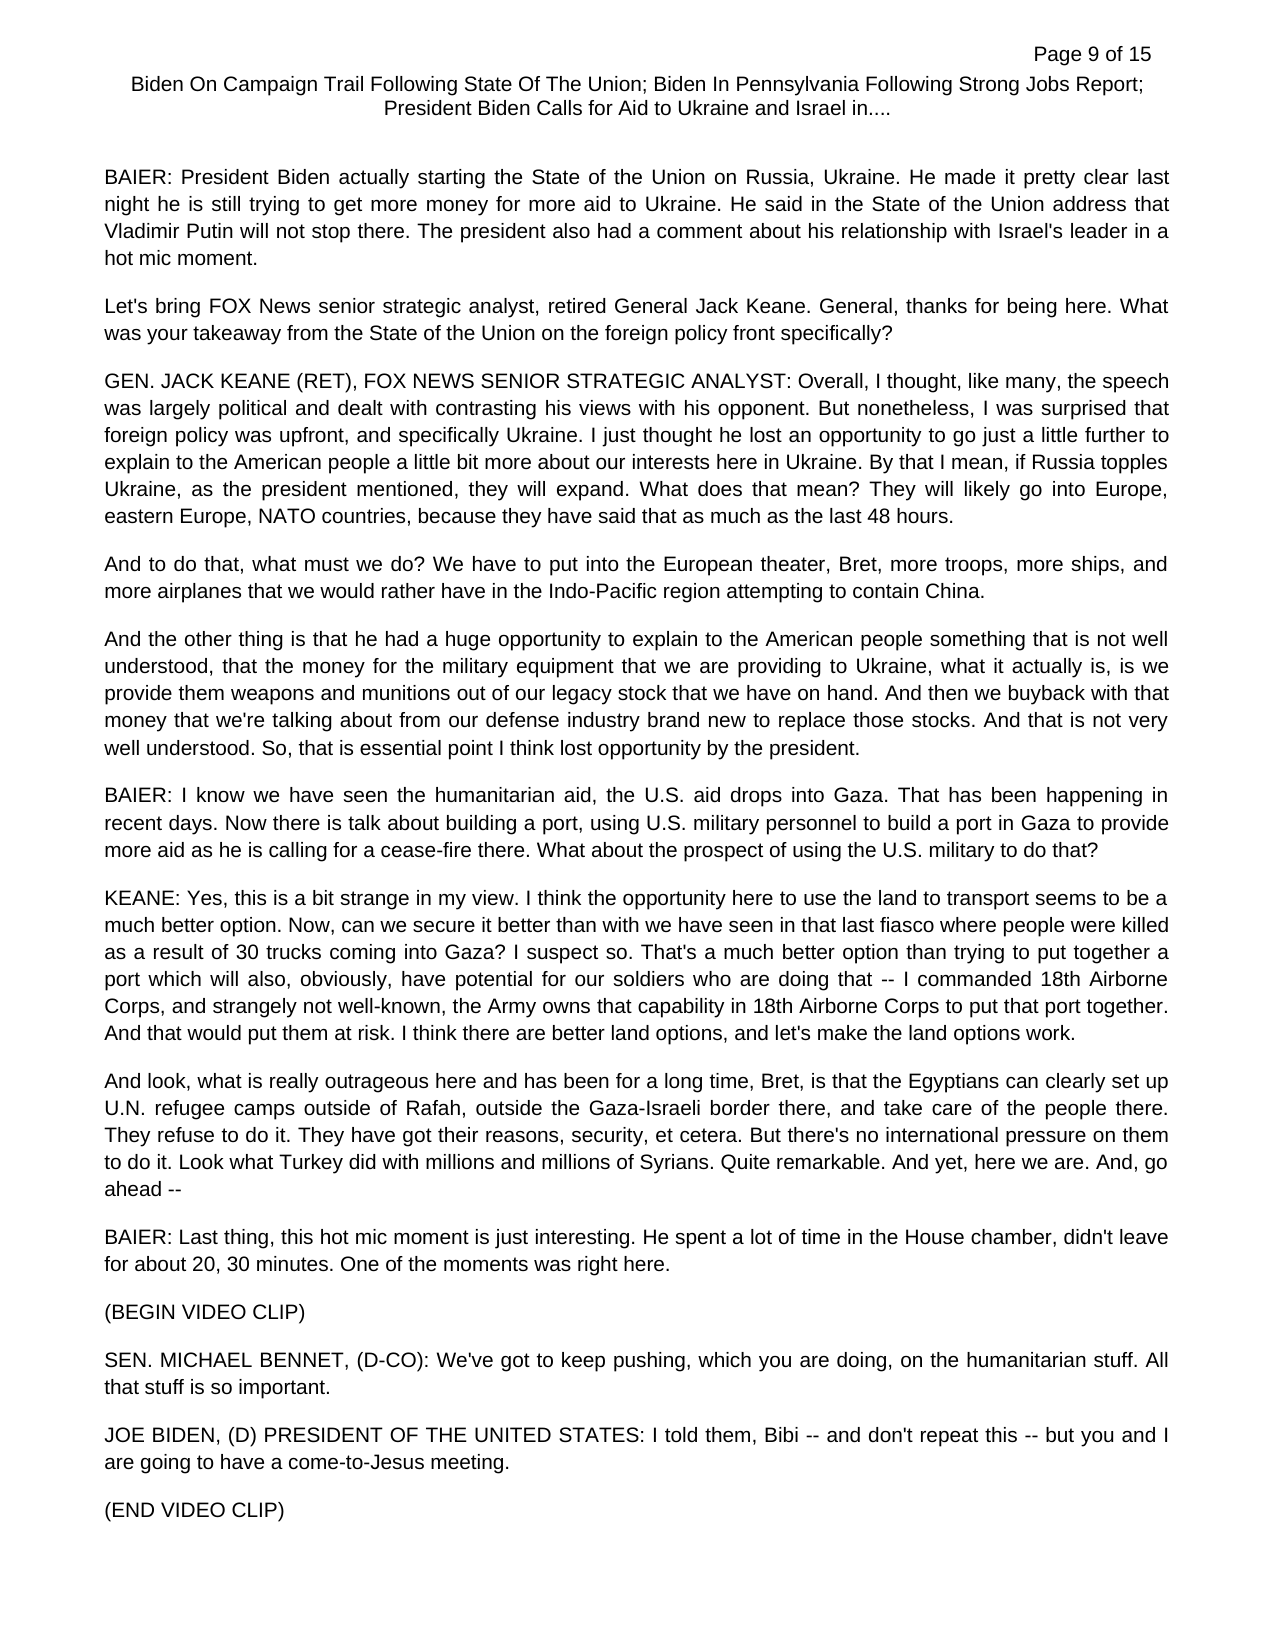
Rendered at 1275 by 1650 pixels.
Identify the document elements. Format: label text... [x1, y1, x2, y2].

text And look, what is really outrageous here and has been for a long time, Bret, is that the Egyptians can clearly set up U.N. refugee camps outside of Rafah, outside the Gaza-Israeli border there, and take care of the people there. They refuse to do it. They have got their reasons, security, et cetera. But there's no international pressure on them to do it. Look what Turkey did with millions and millions of Syrians. Quite remarkable. And yet, here we are. And, go ahead -- [104, 1066, 1171, 1201]
text Let's bring FOX News senior strategic analyst, retired General Jack Keane. General, thanks for being here. What was your takeaway from the State of the Union on the foreign policy front specifically? [104, 291, 1171, 345]
text And the other thing is that he had a huge opportunity to explain to the American people something that is not well understood, that the money for the military equipment that we are providing to Ukraine, what it actually is, is we provide them weapons and munitions out of our legacy stock that we have on hand. And then we buyback with that money that we're talking about from our defense industry brand new to replace those stocks. And that is not very well understood. So, that is essential point I think lost opportunity by the president. [104, 624, 1171, 759]
text And to do that, what must we do? We have to put into the European theater, Bret, more troops, more ships, and more airplanes that we would rather have in the Indo-Pacific region attempting to contain China. [104, 549, 1171, 603]
text SEN. MICHAEL BENNET, (D-CO): We've got to keep pushing, which you are doing, on the humanitarian stuff. All that stuff is so important. [104, 1345, 1171, 1399]
text KEANE: Yes, this is a bit strange in my view. I think the opportunity here to use the land to transport seems to be a much better option. Now, can we secure it better than with we have seen in that last fiasco where people were killed as a result of 30 trucks coming into Gaza? I suspect so. That's a much better option than trying to put together a port which will also, obviously, have potential for our soldiers who are doing that -- I commanded 18th Airborne Corps, and strangely not well-known, the Army owns that capability in 18th Airborne Corps to put that port together. And that would put them at risk. I think there are better land options, and let's make the land options work. [104, 882, 1171, 1045]
text BAIER: President Biden actually starting the State of the Union on Russia, Ukraine. He made it pretty clear last night he is still trying to get more money for more aid to Ukraine. He said in the State of the Union address that Vladimir Putin will not stop there. The president also had a comment about his relationship with Israel's leader in a hot mic moment. [104, 161, 1171, 270]
text BAIER: I know we have seen the humanitarian aid, the U.S. aid drops into Gaza. That has been happening in recent days. Now there is talk about building a port, using U.S. military personnel to build a port in Gaza to provide more aid as he is calling for a cease-fire there. What about the prospect of using the U.S. military to do that? [104, 780, 1171, 861]
text (BEGIN VIDEO CLIP) [104, 1297, 1171, 1324]
text (END VIDEO CLIP) [104, 1495, 1171, 1522]
text JOE BIDEN, (D) PRESIDENT OF THE UNITED STATES: I told them, Bibi -- and don't repeat this -- but you and I are going to have a come-to-Jesus meeting. [104, 1420, 1171, 1474]
text BAIER: Last thing, this hot mic moment is just interesting. He spent a lot of time in the House chamber, didn't leave for about 20, 30 minutes. One of the moments was right here. [104, 1222, 1171, 1276]
text GEN. JACK KEANE (RET), FOX NEWS SENIOR STRATEGIC ANALYST: Overall, I thought, like many, the speech was largely political and dealt with contrasting his views with his opponent. But nonetheless, I was surprised that foreign policy was upfront, and specifically Ukraine. I just thought he lost an opportunity to go just a little further to explain to the American people a little bit more about our interests here in Ukraine. By that I mean, if Russia topples Ukraine, as the president mentioned, they will expand. What does that mean? They will likely go into Europe, eastern Europe, NATO countries, because they have said that as much as the last 48 hours. [104, 366, 1171, 528]
